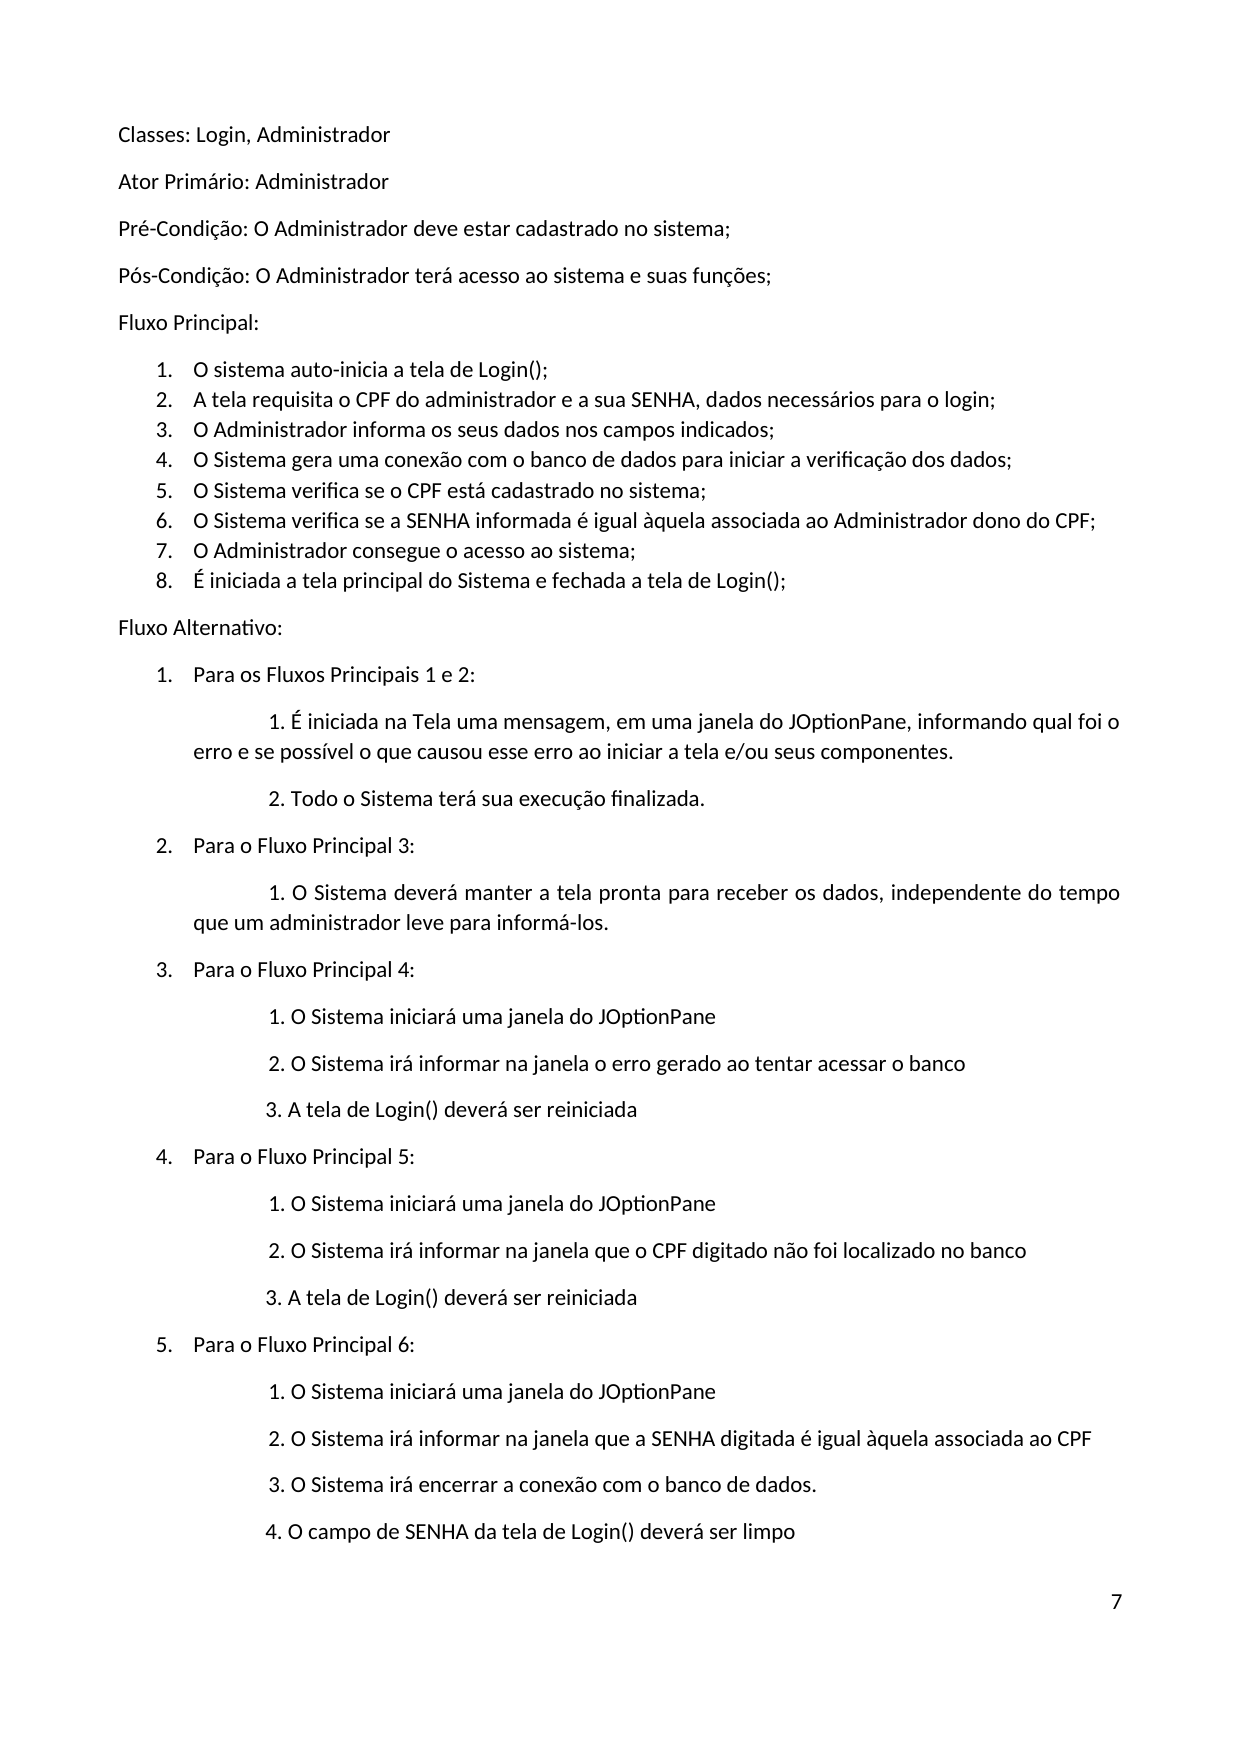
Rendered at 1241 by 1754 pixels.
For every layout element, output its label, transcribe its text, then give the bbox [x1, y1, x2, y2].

text 1. O Sistema deverá manter a tela pronta para receber os dados, independente do tempo que um administrador leve para informá-los. [193, 878, 1122, 936]
text 1. O Sistema iniciará uma janela do JOptionPane [193, 1377, 1122, 1405]
text 1. O Sistema iniciará uma janela do JOptionPane [193, 1002, 1122, 1030]
list O Sistema verifica se o CPF está cadastrado no sistema; [156, 476, 1122, 504]
list Para o Fluxo Principal 6: [156, 1330, 1122, 1358]
list A tela requisita o CPF do administrador e a sua SENHA, dados necessários para o login; [156, 385, 1122, 413]
list O Administrador consegue o acesso ao sistema; [156, 536, 1122, 564]
text Pré-Condição: O Administrador deve estar cadastrado no sistema; [118, 214, 1122, 242]
list Para o Fluxo Principal 5: [156, 1142, 1122, 1170]
list Para o Fluxo Principal 3: [156, 831, 1122, 859]
text 1. É iniciada na Tela uma mensagem, em uma janela do JOptionPane, informando qual foi o erro e se possível o que causou esse erro ao iniciar a tela e/ou seus componentes. [193, 707, 1122, 765]
list O Sistema gera uma conexão com o banco de dados para iniciar a verificação dos dados; [156, 446, 1122, 473]
list O Administrador informa os seus dados nos campos indicados; [156, 415, 1122, 443]
text 3. O Sistema irá encerrar a conexão com o banco de dados. [193, 1471, 1122, 1498]
text 1. O Sistema iniciará uma janela do JOptionPane [193, 1189, 1122, 1217]
list O sistema auto-inicia a tela de Login(); [156, 355, 1122, 383]
list Para os Fluxos Principais 1 e 2: [156, 660, 1122, 688]
text Fluxo Alternativo: [118, 613, 1122, 641]
text 2. Todo o Sistema terá sua execução finalizada. [193, 784, 1122, 812]
text Classes: Login, Administrador [118, 121, 1122, 148]
text 2. O Sistema irá informar na janela o erro gerado ao tentar acessar o banco [193, 1049, 1122, 1077]
text Ator Primário: Administrador [118, 167, 1122, 195]
text Fluxo Principal: [118, 308, 1122, 336]
text 3. A tela de Login() deverá ser reiniciada [193, 1096, 1122, 1123]
list O Sistema verifica se a SENHA informada é igual àquela associada ao Administrador dono do CPF; [156, 506, 1122, 534]
list Para o Fluxo Principal 4: [156, 955, 1122, 983]
text 2. O Sistema irá informar na janela que o CPF digitado não foi localizado no banco [193, 1236, 1122, 1264]
text 2. O Sistema irá informar na janela que a SENHA digitada é igual àquela associada ao CPF [193, 1424, 1122, 1452]
text 4. O campo de SENHA da tela de Login() deverá ser limpo [193, 1517, 1122, 1545]
text 3. A tela de Login() deverá ser reiniciada [193, 1283, 1122, 1311]
text Pós-Condição: O Administrador terá acesso ao sistema e suas funções; [118, 261, 1122, 289]
list É iniciada a tela principal do Sistema e fechada a tela de Login(); [156, 566, 1122, 594]
